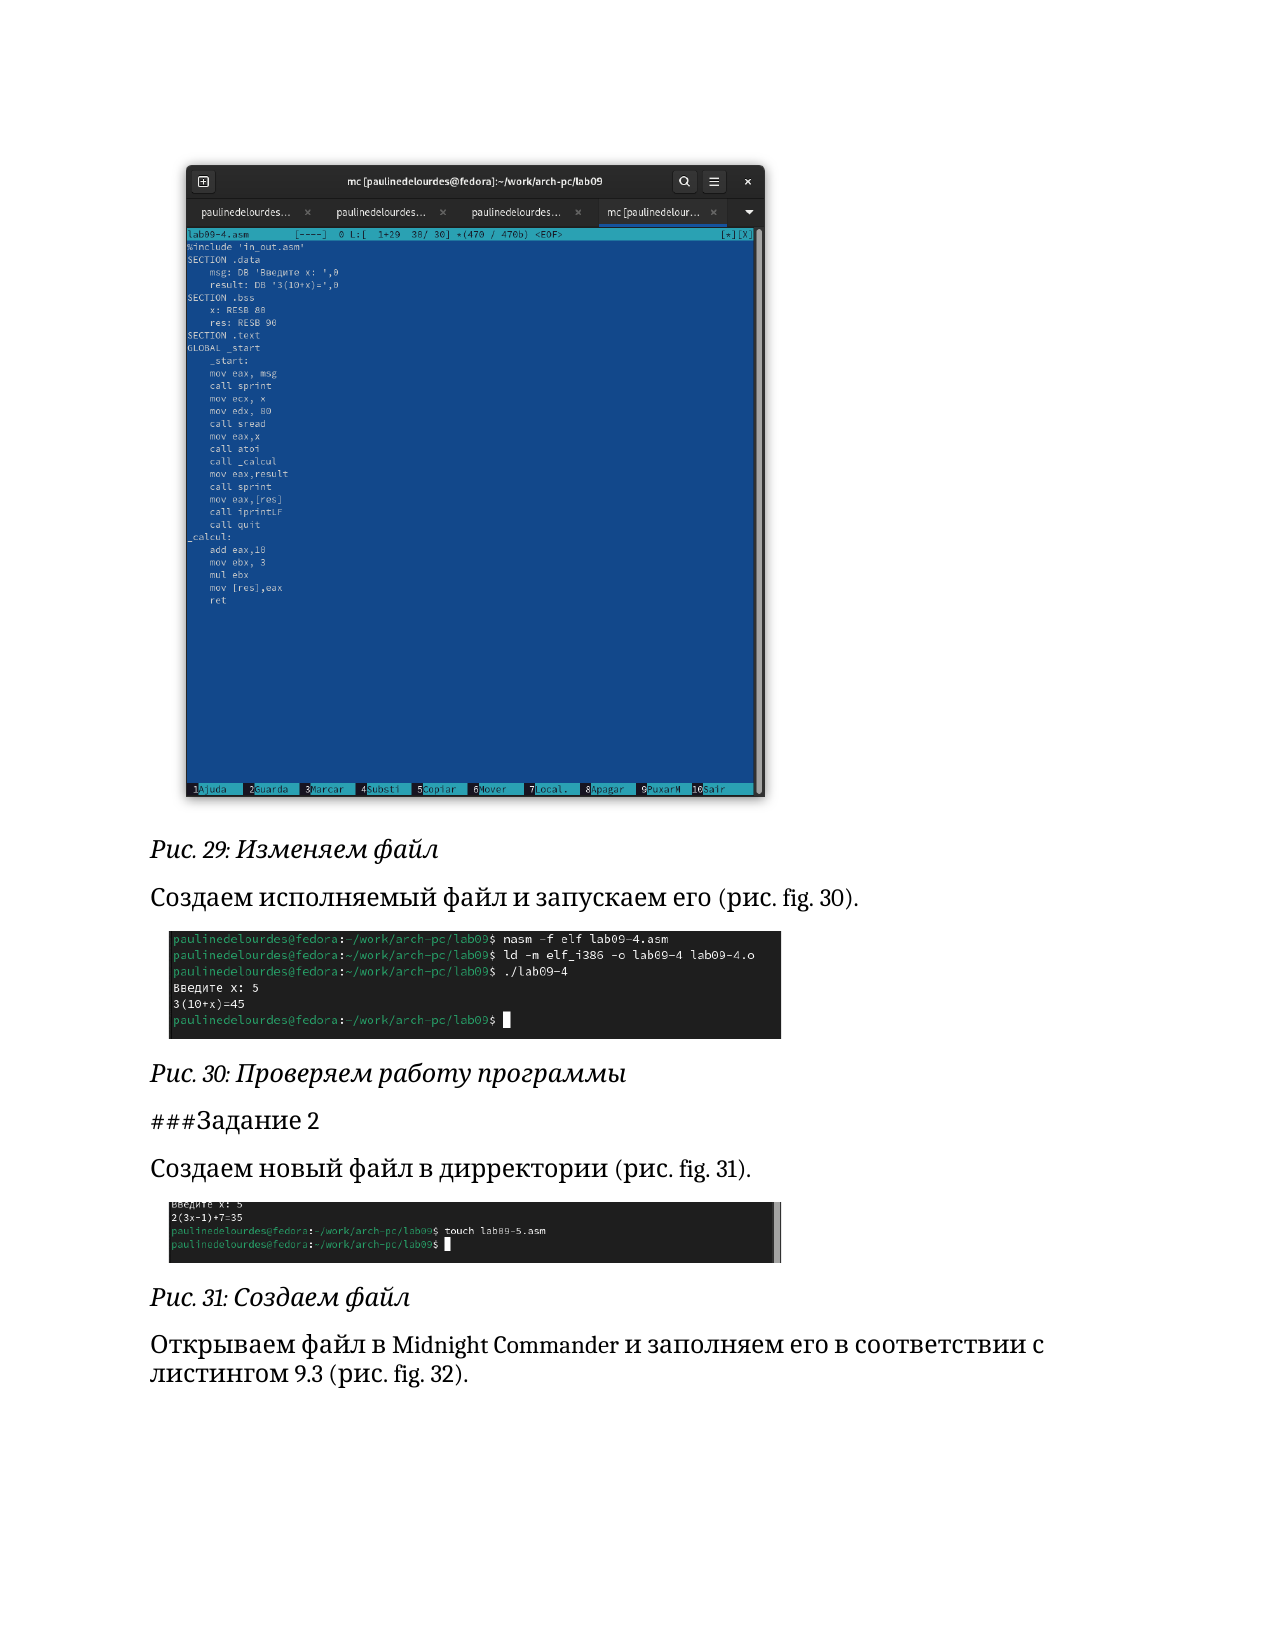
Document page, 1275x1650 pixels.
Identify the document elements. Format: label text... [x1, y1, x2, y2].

text Рис. 31: Создаем файл [150, 1284, 1125, 1313]
text Создаем новый файл в дирректории (рис. fig. 31). [150, 1155, 1125, 1183]
picture [168, 1202, 782, 1263]
text Создаем исполняемый файл и запускаем его (рис. fig. 30). [150, 884, 1125, 913]
picture [168, 150, 782, 816]
text Открываем файл в Midnight Commander и заполняем его в соответствии с листингом 9.3 (рис. fig. 32). [150, 1331, 1125, 1389]
text ###Задание 2 [150, 1107, 1125, 1136]
text Рис. 30: Проверяем работу программы [150, 1060, 1125, 1088]
text Рис. 29: Изменяем файл [150, 836, 1125, 865]
picture [168, 931, 782, 1039]
